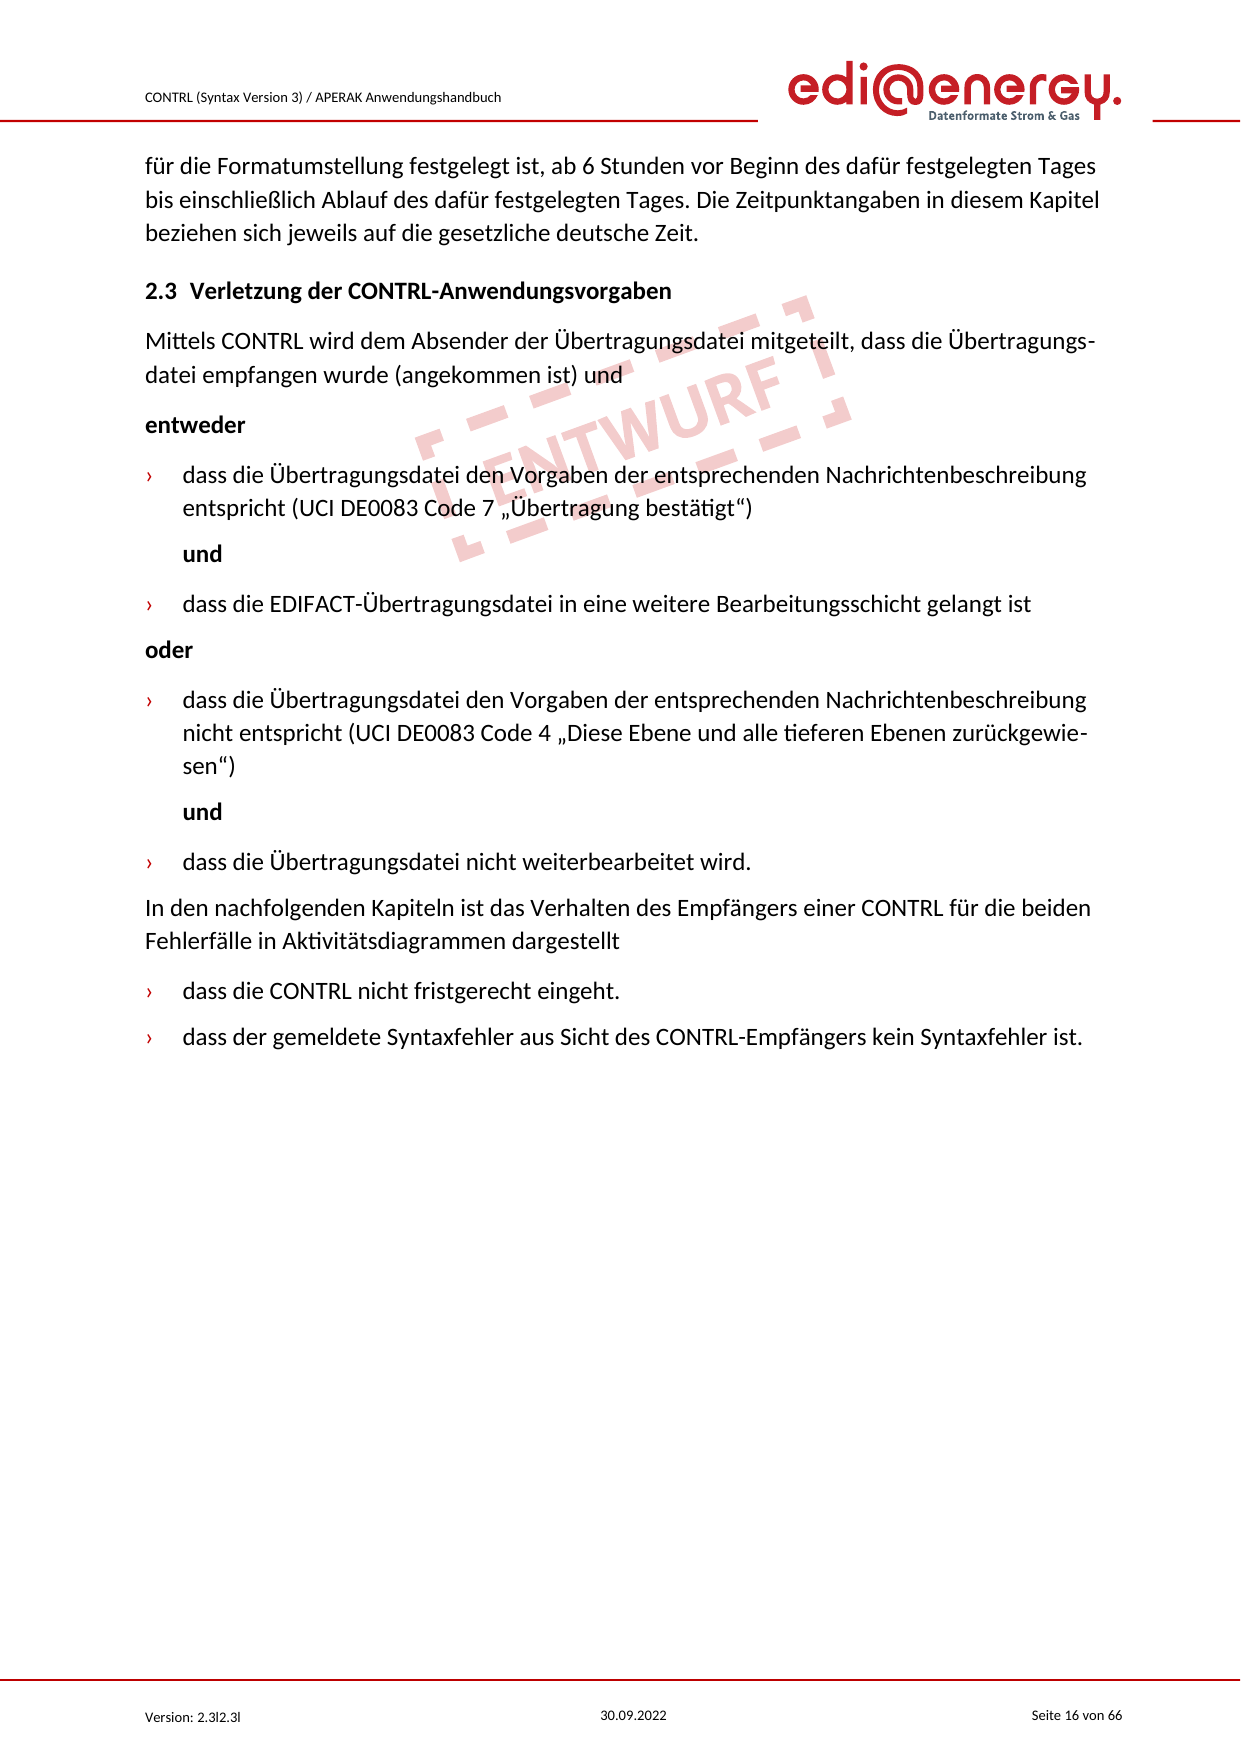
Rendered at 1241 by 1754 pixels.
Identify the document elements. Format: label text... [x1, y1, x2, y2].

list dass die EDIFACT-Übertragungsdatei in eine weitere Bearbeitungsschicht gelangt ist [145, 585, 1122, 618]
list dass die Übertragungsdatei den Vorgaben der entsprechenden Nachrichtenbeschreibung entspricht (UCI DE0083 Code 7 „Übertragung bestätigt“) [145, 456, 1122, 523]
list dass der gemeldete Syntaxfehler aus Sicht des CONTRL-Empfängers kein Syntaxfehler ist. [145, 1018, 1122, 1052]
text oder [145, 631, 1122, 664]
list dass die Übertragungsdatei den Vorgaben der entsprechenden Nachrichtenbeschreibung nicht entspricht (UCI DE0083 Code 4 „Diese Ebene und alle tieferen Ebenen zurückgewiesen“) [145, 681, 1122, 781]
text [145, 148, 1122, 248]
text entweder [145, 406, 1122, 439]
text In den nachfolgenden Kapiteln ist das Verhalten des Empfängers einer CONTRL für die beiden Fehlerfälle in Aktivitätsdiagrammen dargestellt [145, 889, 1122, 956]
subtitle Verletzung der CONTRL-Anwendungsvorgaben [145, 273, 1122, 306]
list dass die Übertragungsdatei nicht weiterbearbeitet wird. [145, 843, 1122, 877]
text und [182, 793, 1122, 827]
text Mittels CONTRL wird dem Absender der Übertragungsdatei mitgeteilt, dass die Übertragungsdatei empfangen wurde (angekommen ist) und [145, 323, 1122, 389]
text und [182, 535, 1122, 568]
list dass die CONTRL nicht fristgerecht eingeht. [145, 973, 1122, 1006]
